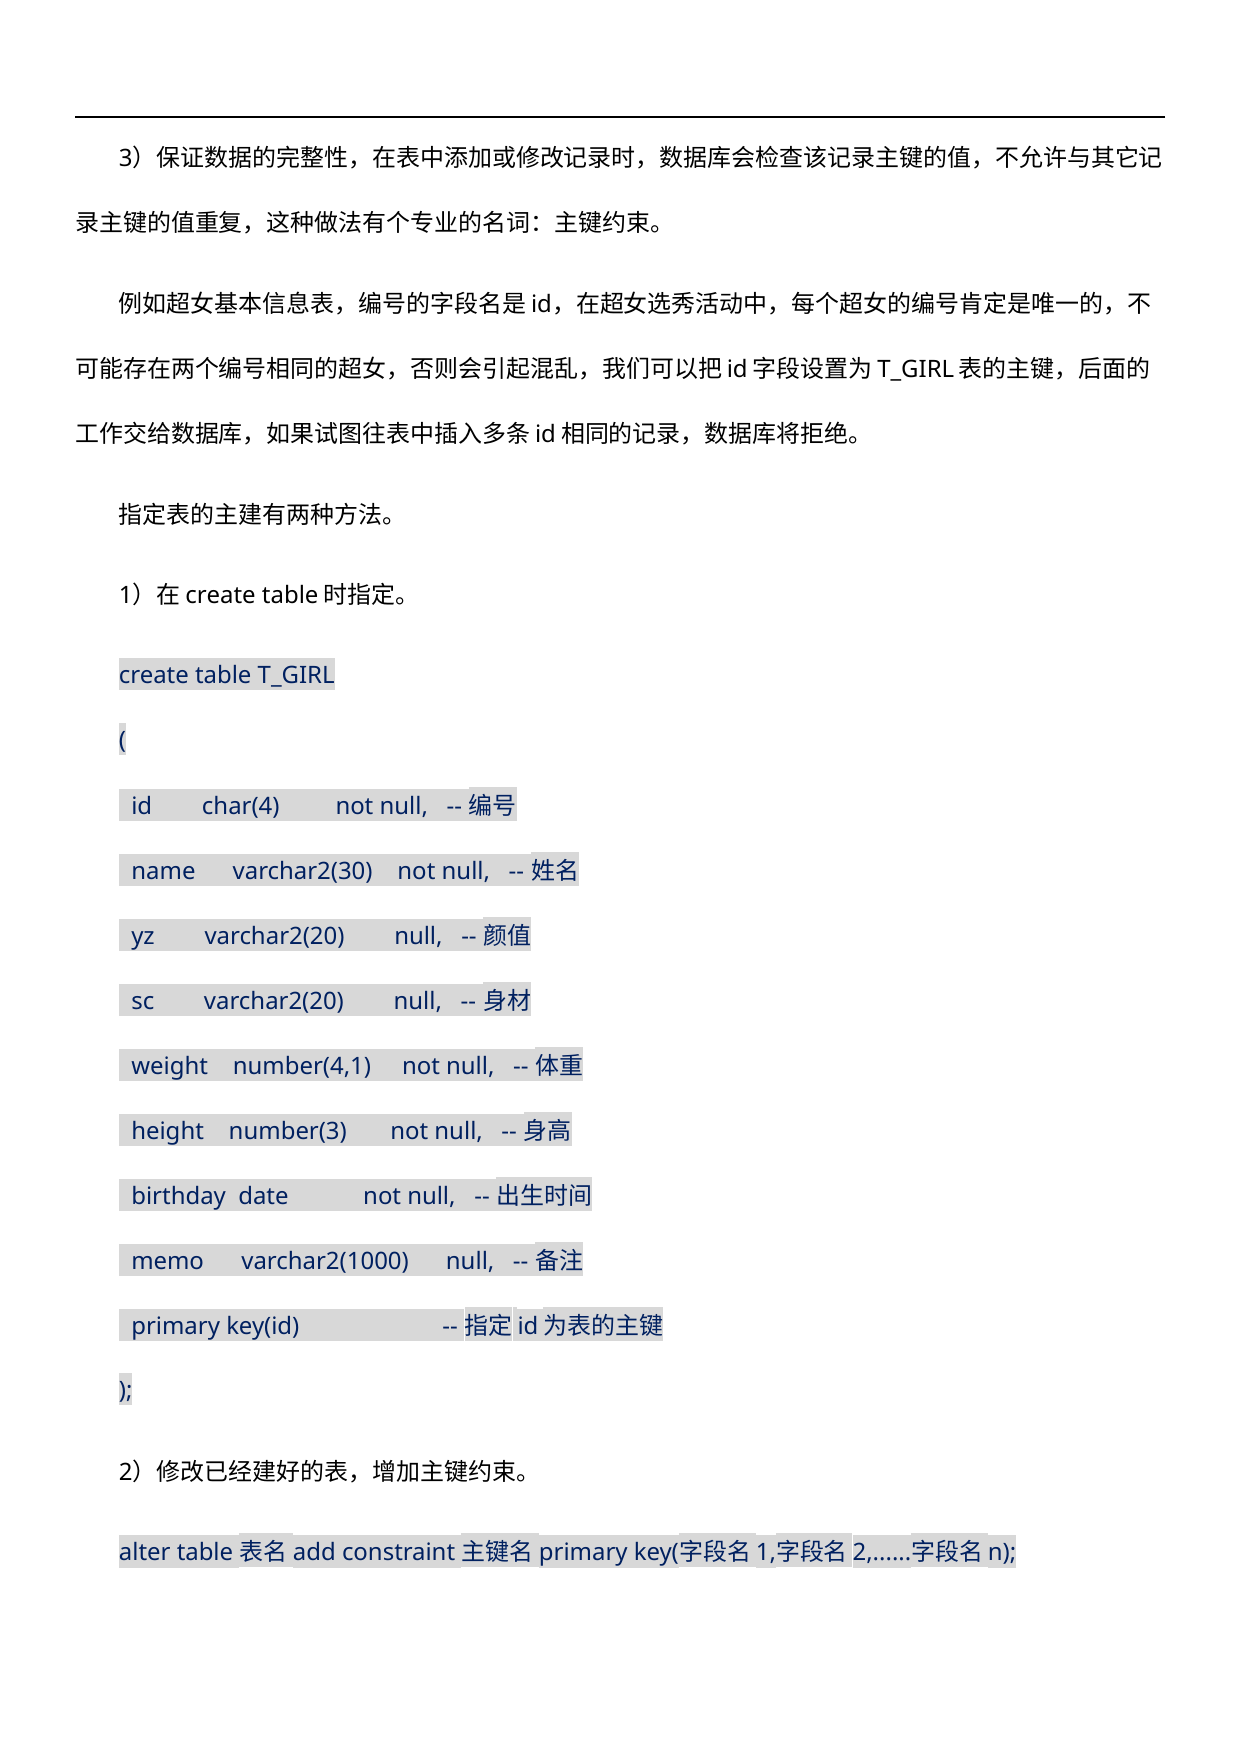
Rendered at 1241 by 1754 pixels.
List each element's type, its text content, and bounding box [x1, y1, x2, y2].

text create table T_GIRL [119, 641, 1165, 706]
text 3）保证数据的完整性，在表中添加或修改记录时，数据库会检查该记录主键的值，不允许与其它记录主键的值重复，这种做法有个专业的名词：主键约束。 [75, 124, 1165, 254]
text ( [119, 706, 1165, 771]
text 1）在create table时指定。 [75, 561, 1165, 626]
text id char(4) not null, -- 编号 [119, 771, 1165, 836]
text height number(3) not null, -- 身高 [119, 1096, 1165, 1161]
text sc varchar2(20) null, -- 身材 [119, 966, 1165, 1031]
text yz varchar2(20) null, -- 颜值 [119, 901, 1165, 966]
text memo varchar2(1000) null, -- 备注 [119, 1226, 1165, 1291]
text primary key(id) -- 指定id为表的主键 [119, 1291, 1165, 1356]
text alter table 表名 add constraint 主键名 primary key(字段名1,字段名2,......字段名n); [119, 1518, 1165, 1583]
text ); [119, 1356, 1165, 1421]
text 2）修改已经建好的表，增加主键约束。 [75, 1437, 1165, 1502]
text 指定表的主建有两种方法。 [75, 480, 1165, 545]
text weight number(4,1) not null, -- 体重 [119, 1031, 1165, 1096]
text birthday date not null, -- 出生时间 [119, 1161, 1165, 1226]
text name varchar2(30) not null, -- 姓名 [119, 836, 1165, 901]
text 例如超女基本信息表，编号的字段名是id，在超女选秀活动中，每个超女的编号肯定是唯一的，不可能存在两个编号相同的超女，否则会引起混乱，我们可以把id字段设置为T_GIRL表的主键，后面的工作交给数据库，如果试图往表中插入多条id相同的记录，数据库将拒绝。 [75, 269, 1165, 464]
